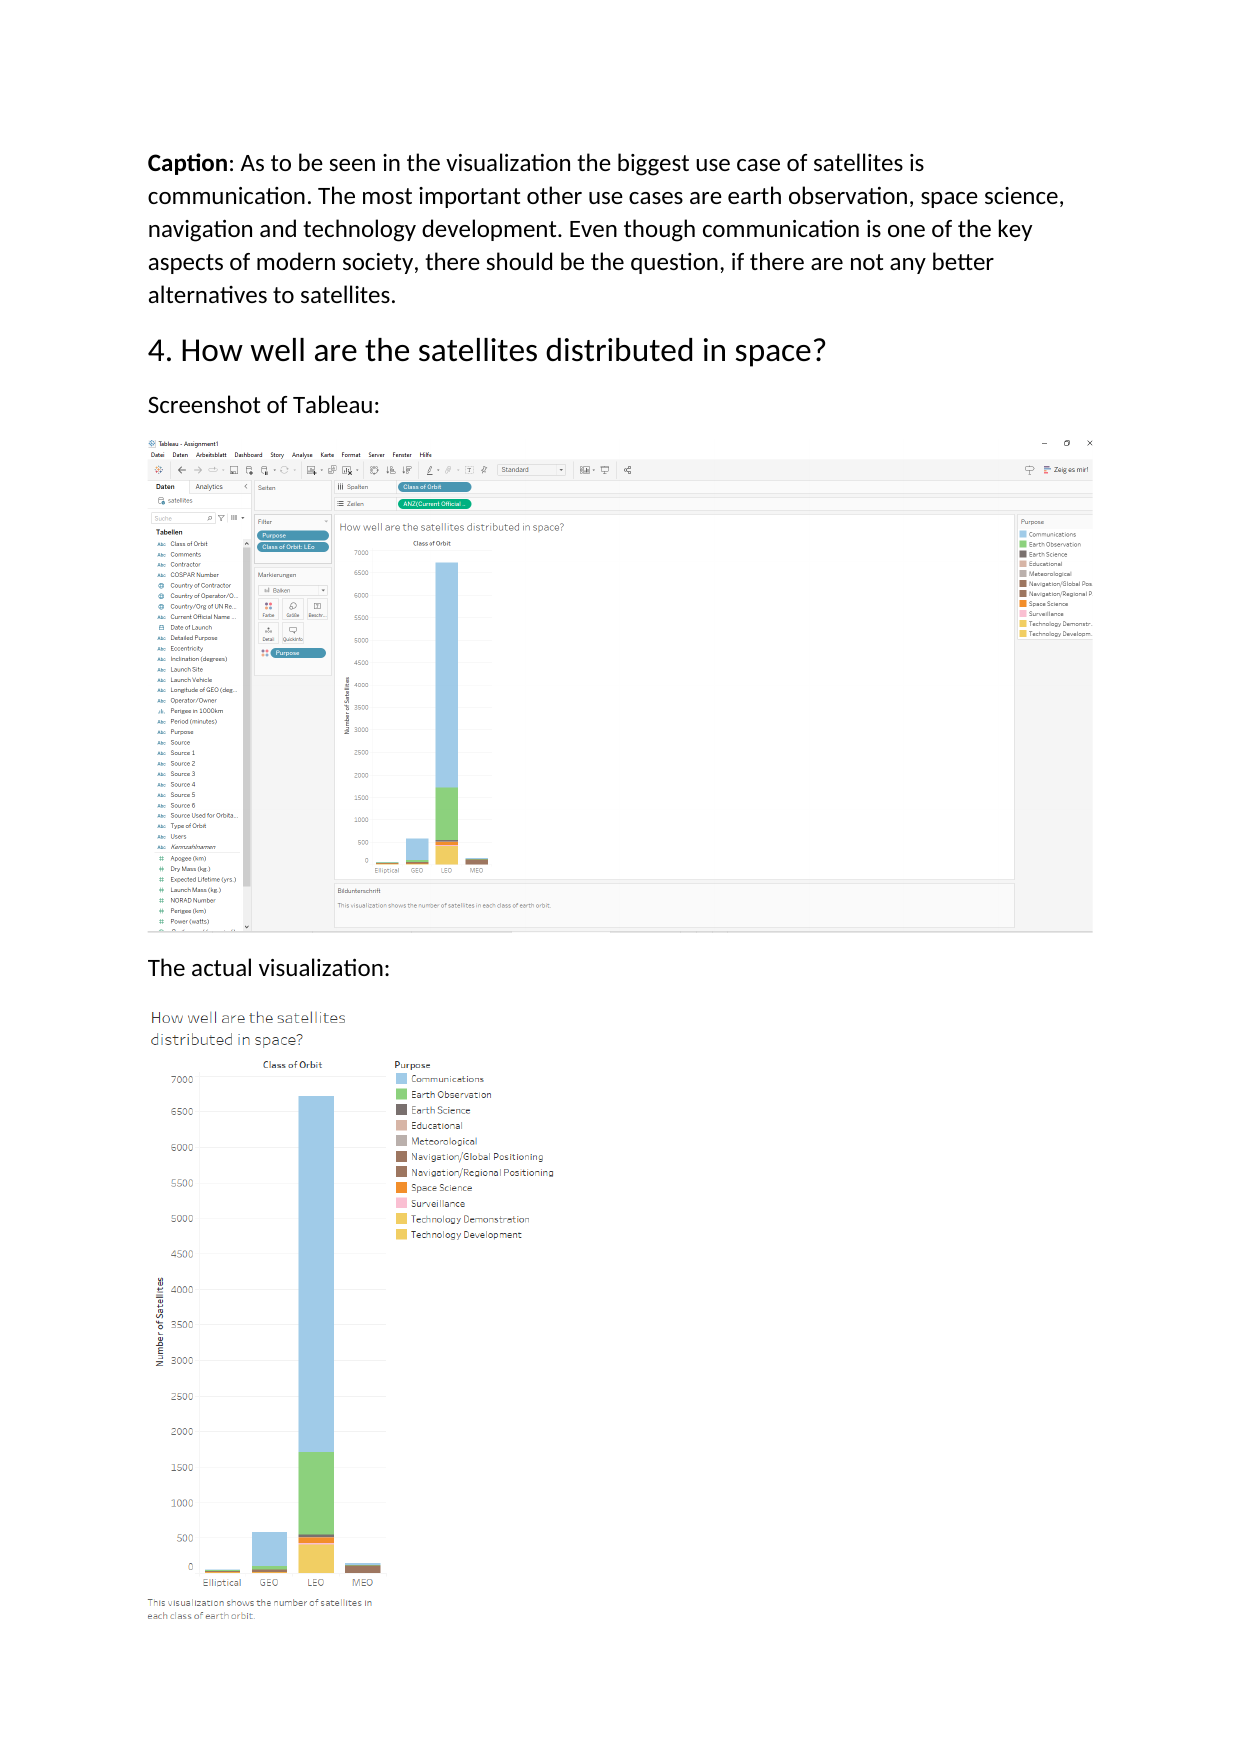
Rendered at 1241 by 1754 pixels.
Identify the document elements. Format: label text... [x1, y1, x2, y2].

text Caption: As to be seen in the visualization the biggest use case of satellites is communication. The most important other use cases are earth observation, space science, navigation and technology development. Even though communication is one of the key aspects of modern society, there should be the question, if there are not any better alternatives to satellites. [148, 148, 1093, 310]
text The actual visualization: [148, 952, 1093, 982]
picture [147, 1001, 557, 1622]
picture [147, 439, 1093, 933]
text 4. How well are the satellites distributed in space? [148, 329, 1093, 369]
text Screenshot of Tableau: [148, 389, 1093, 420]
